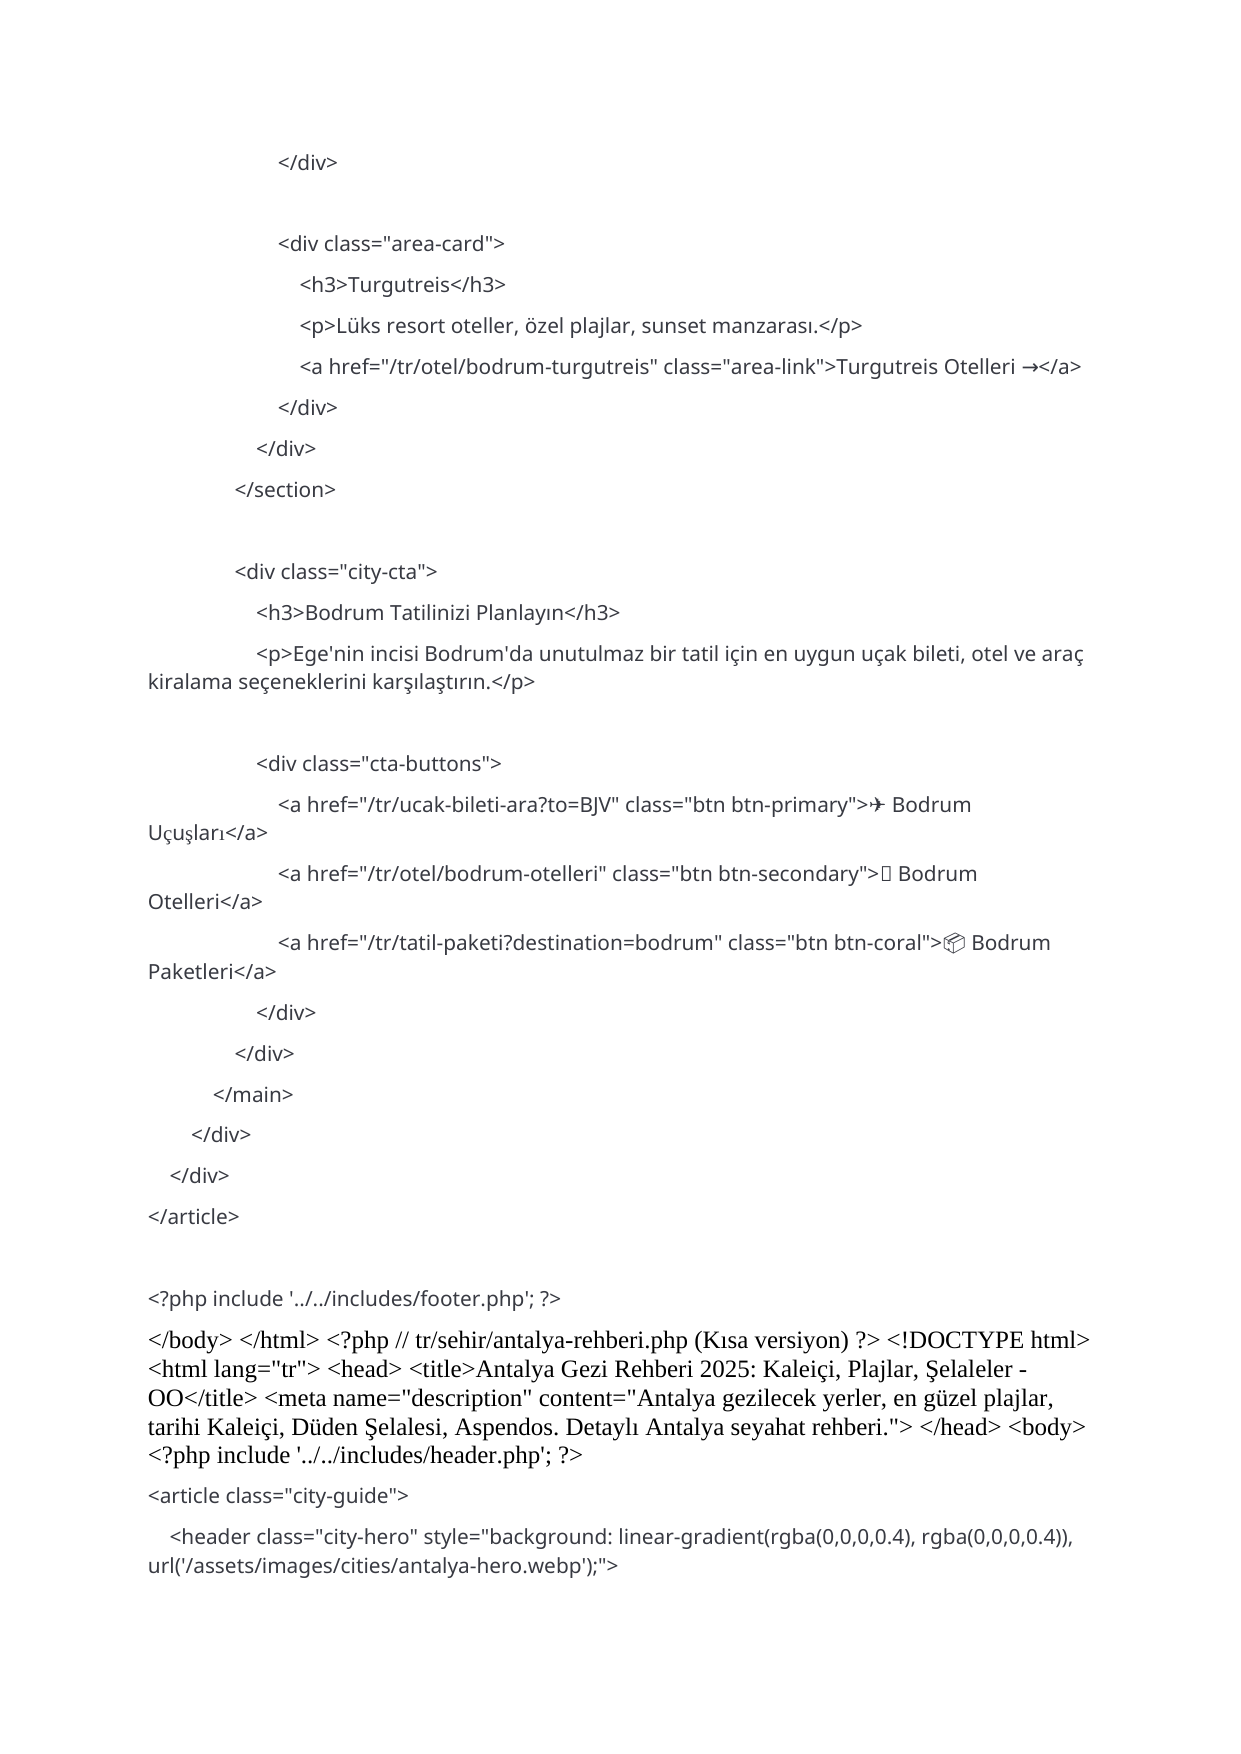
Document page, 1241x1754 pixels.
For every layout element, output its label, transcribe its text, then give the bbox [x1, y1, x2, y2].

text <p>Lüks resort oteller, özel plajlar, sunset manzarası.</p> [148, 311, 1093, 340]
text <div class="cta-buttons"> [148, 749, 1093, 777]
text <header class="city-hero" style="background: linear-gradient(rgba(0,0,0,0.4), rgba(0,0,0,0.4)), url('/assets/images/cities/antalya-hero.webp');"> [148, 1522, 1093, 1579]
text <article class="city-guide"> [148, 1482, 1093, 1510]
text <?php include '../../includes/footer.php'; ?> [148, 1284, 1093, 1313]
text <p>Ege'nin incisi Bodrum'da unutulmaz bir tatil için en uygun uçak bileti, otel ve araç kiralama seçeneklerini karşılaştırın.</p> [148, 639, 1093, 696]
text <a href="/tr/ucak-bileti-ara?to=BJV" class="btn btn-primary">✈️ Bodrum Uçuşları</a> [148, 790, 1093, 847]
text <a href="/tr/tatil-paketi?destination=bodrum" class="btn btn-coral">📦 Bodrum Paketleri</a> [148, 928, 1093, 985]
text </div> [148, 148, 1093, 176]
text </div> [148, 434, 1093, 463]
text </body> </html> <?php // tr/sehir/antalya-rehberi.php (Kısa versiyon) ?> <!DOCTYPE html> <html lang="tr"> <head> <title>Antalya Gezi Rehberi 2025: Kaleiçi, Plajlar, Şelaleler - OO</title> <meta name="description" content="Antalya gezilecek yerler, en güzel plajlar, tarihi Kaleiçi, Düden Şelalesi, Aspendos. Detaylı Antalya seyahat rehberi."> </head> <body> <?php include '../../includes/header.php'; ?> [148, 1325, 1093, 1469]
text </div> [148, 1121, 1093, 1149]
text </main> [148, 1080, 1093, 1108]
text <div class="city-cta"> [148, 557, 1093, 585]
text <a href="/tr/otel/bodrum-otelleri" class="btn btn-secondary">🏨 Bodrum Otelleri</a> [148, 859, 1093, 916]
text </div> [148, 998, 1093, 1026]
text </div> [148, 1039, 1093, 1067]
text <a href="/tr/otel/bodrum-turgutreis" class="area-link">Turgutreis Otelleri →</a> [148, 352, 1093, 381]
text </div> [148, 1162, 1093, 1190]
text </article> [148, 1202, 1093, 1231]
text </section> [148, 475, 1093, 503]
text <h3>Bodrum Tatilinizi Planlayın</h3> [148, 598, 1093, 626]
text <div class="area-card"> [148, 229, 1093, 258]
text <h3>Turgutreis</h3> [148, 270, 1093, 299]
text </div> [148, 393, 1093, 422]
